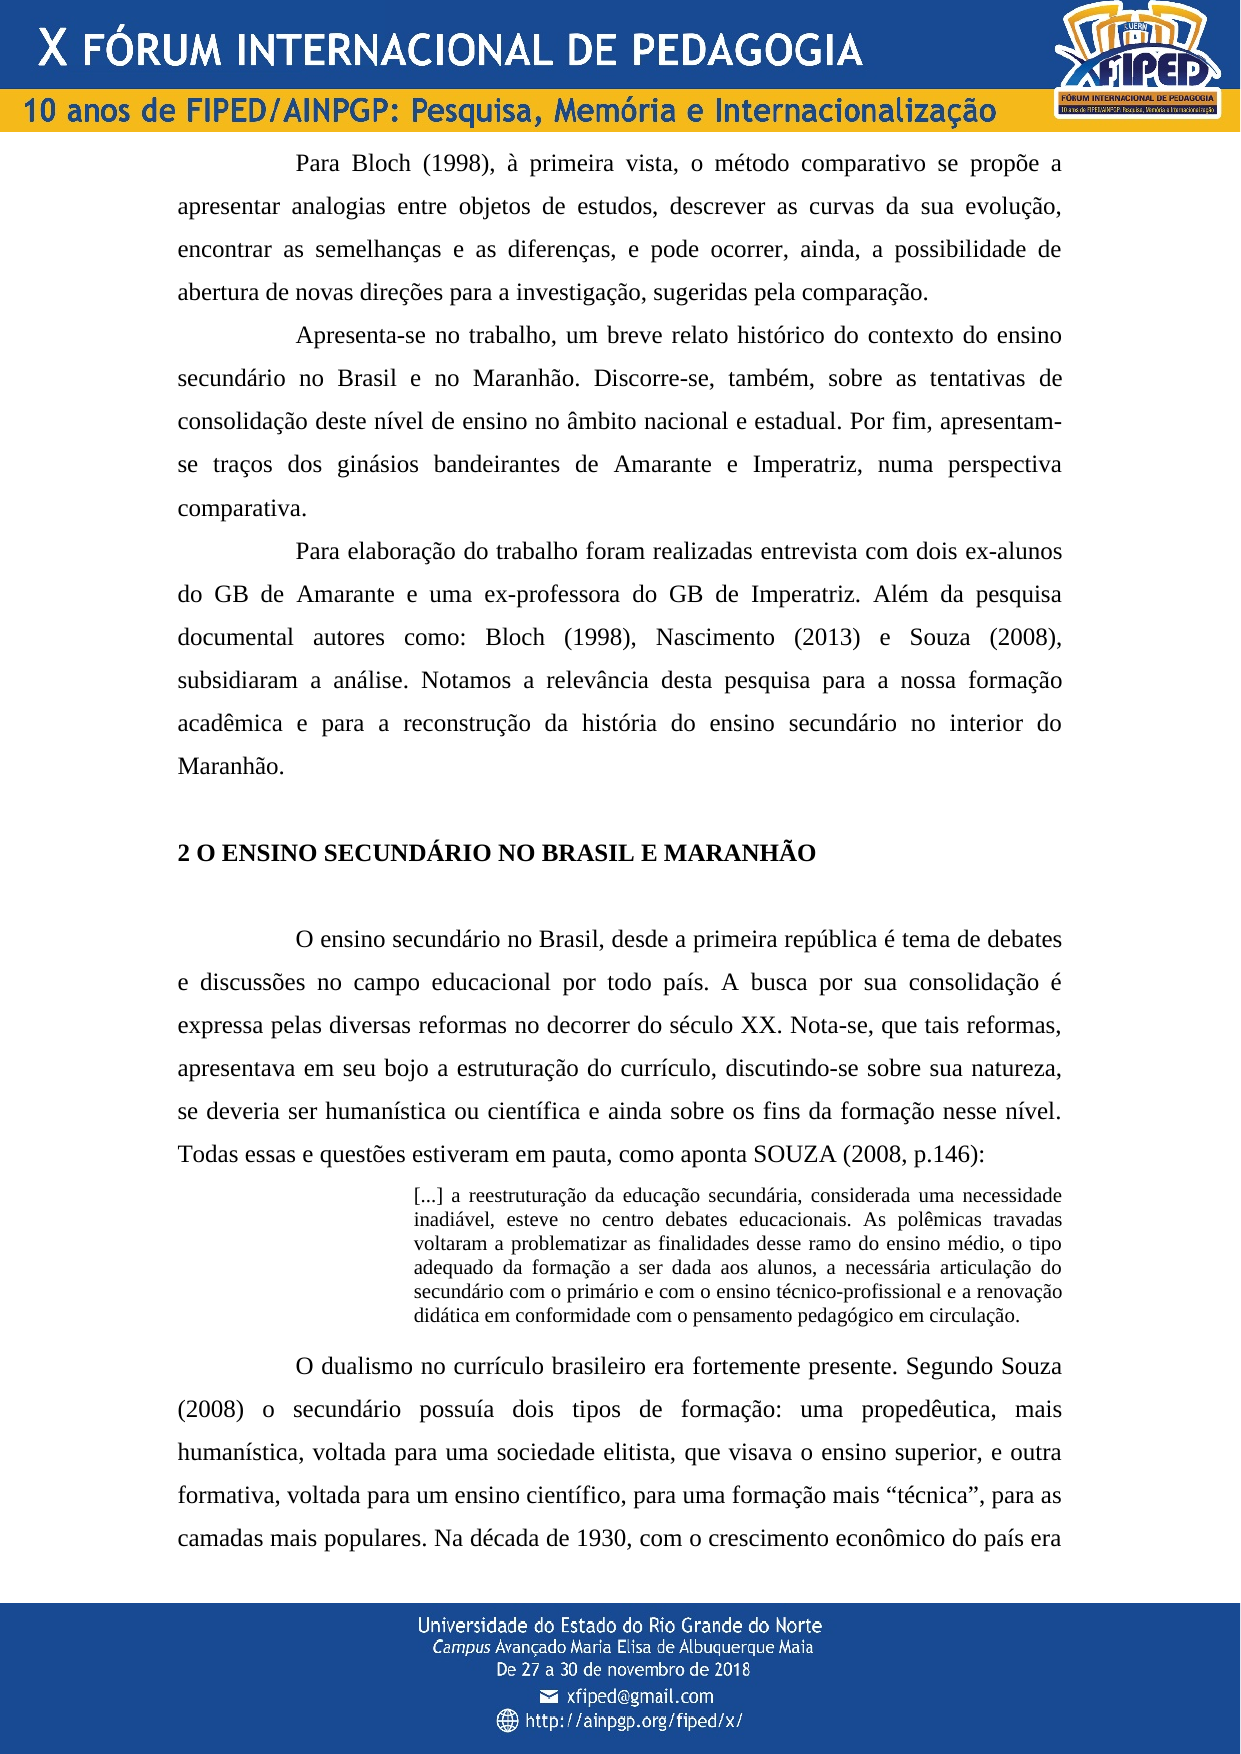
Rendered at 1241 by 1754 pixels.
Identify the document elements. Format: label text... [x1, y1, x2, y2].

text 2 O ENSINO SECUNDÁRIO NO BRASIL E MARANHÃO [177, 838, 1063, 866]
text [...] a reestruturação da educação secundária, considerada uma necessidade inadiável, esteve no centro debates educacionais. As polêmicas travadas voltaram a problematizar as finalidades desse ramo do ensino médio, o tipo adequado da formação a ser dada aos alunos, a necessária articulação do secundário com o primário e com o ensino técnico-profissional e a renovação didática em conformidade com o pensamento pedagógico em circulação. [413, 1183, 1063, 1327]
text O ensino secundário no Brasil, desde a primeira república é tema de debates e discussões no campo educacional por todo país. A busca por sua consolidação é expressa pelas diversas reformas no decorrer do século XX. Nota-se, que tais reformas, apresentava em seu bojo a estruturação do currículo, discutindo-se sobre sua natureza, se deveria ser humanística ou científica e ainda sobre os fins da formação nesse nível. Todas essas e questões estiveram em pauta, como aponta SOUZA (2008, p.146): [177, 924, 1063, 1168]
text Para elaboração do trabalho foram realizadas entrevista com dois ex-alunos do GB de Amarante e uma ex-professora do GB de Imperatriz. Além da pesquisa documental autores como: Bloch (1998), Nascimento (2013) e Souza (2008), subsidiaram a análise. Notamos a relevância desta pesquisa para a nossa formação acadêmica e para a reconstrução da história do ensino secundário no interior do Maranhão. [177, 536, 1063, 780]
picture [0, 1603, 1241, 1754]
text Para Bloch (1998), à primeira vista, o método comparativo se propõe a apresentar analogias entre objetos de estudos, descrever as curvas da sua evolução, encontrar as semelhanças e as diferenças, e pode ocorrer, ainda, a possibilidade de abertura de novas direções para a investigação, sugeridas pela comparação. [177, 148, 1063, 306]
picture [0, 0, 1241, 132]
text Apresenta-se no trabalho, um breve relato histórico do contexto do ensino secundário no Brasil e no Maranhão. Discorre-se, também, sobre as tentativas de consolidação deste nível de ensino no âmbito nacional e estadual. Por fim, apresentam-se traços dos ginásios bandeirantes de Amarante e Imperatriz, numa perspectiva comparativa. [177, 320, 1063, 521]
